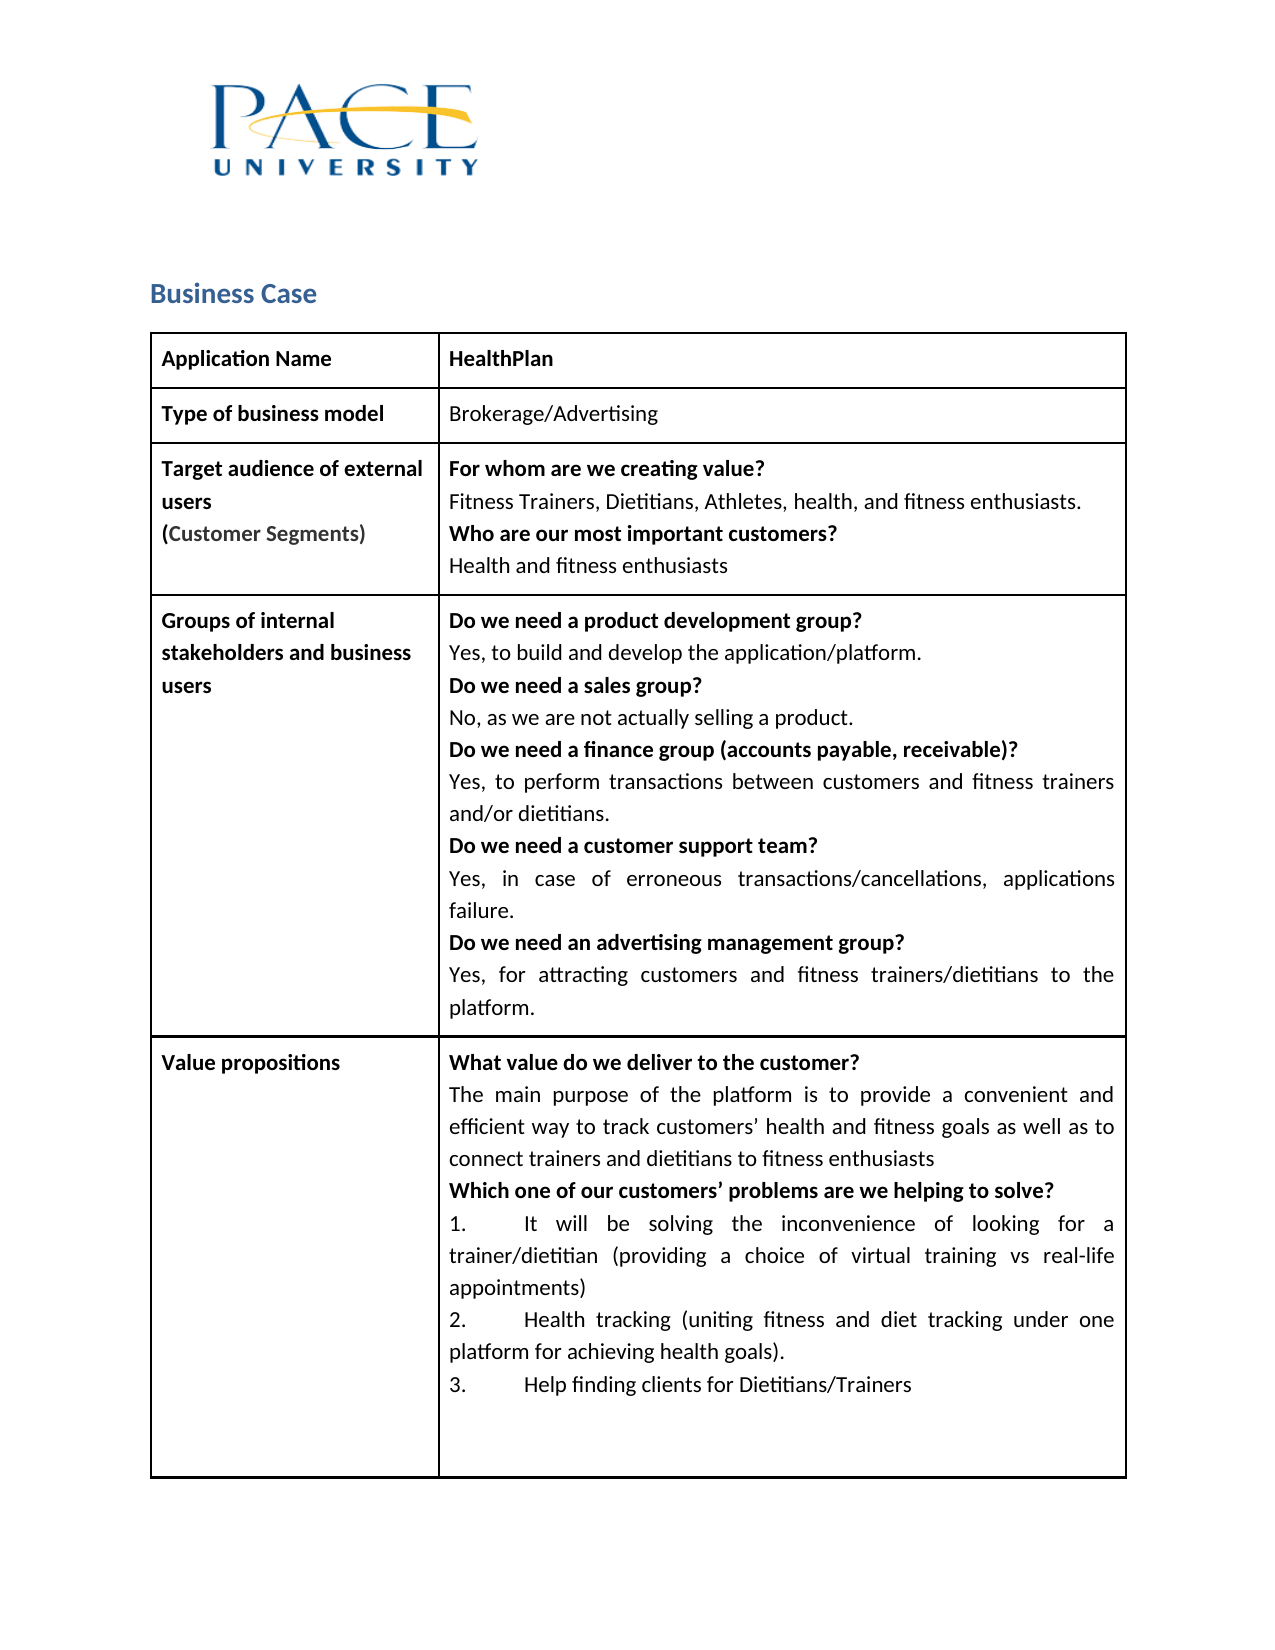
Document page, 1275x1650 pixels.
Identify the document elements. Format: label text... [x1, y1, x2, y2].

picture [187, 75, 499, 186]
table_cell Target audience of external users (Customer Segments) [152, 444, 438, 594]
table_cell Value propositions [152, 1038, 438, 1476]
subtitle Business Case [150, 275, 1125, 311]
table_cell For whom are we creating value? Fitness Trainers, Dietitians, Athletes, health, and fitness enthusiasts. Who are our most important customers? Health and fitness enthusiasts [440, 444, 1125, 594]
table_header Application Name [152, 334, 438, 387]
table_cell Groups of internal stakeholders and business users [152, 596, 438, 1035]
table_header HealthPlan [440, 334, 1125, 387]
table_cell Do we need a product development group? Yes, to build and develop the application/platform. Do we need a sales group? No, as we are not actually selling a product. Do we need a finance group (accounts payable, receivable)? Yes, to perform transactions between customers and fitness trainers and/or dietitians. Do we need a customer support team? Yes, in case of erroneous transactions/cancellations, applications failure. Do we need an advertising management group? Yes, for attracting customers and fitness trainers/dietitians to the platform. [440, 596, 1125, 1035]
table_cell Brokerage/Advertising [440, 389, 1125, 442]
table_cell Type of business model [152, 389, 438, 442]
